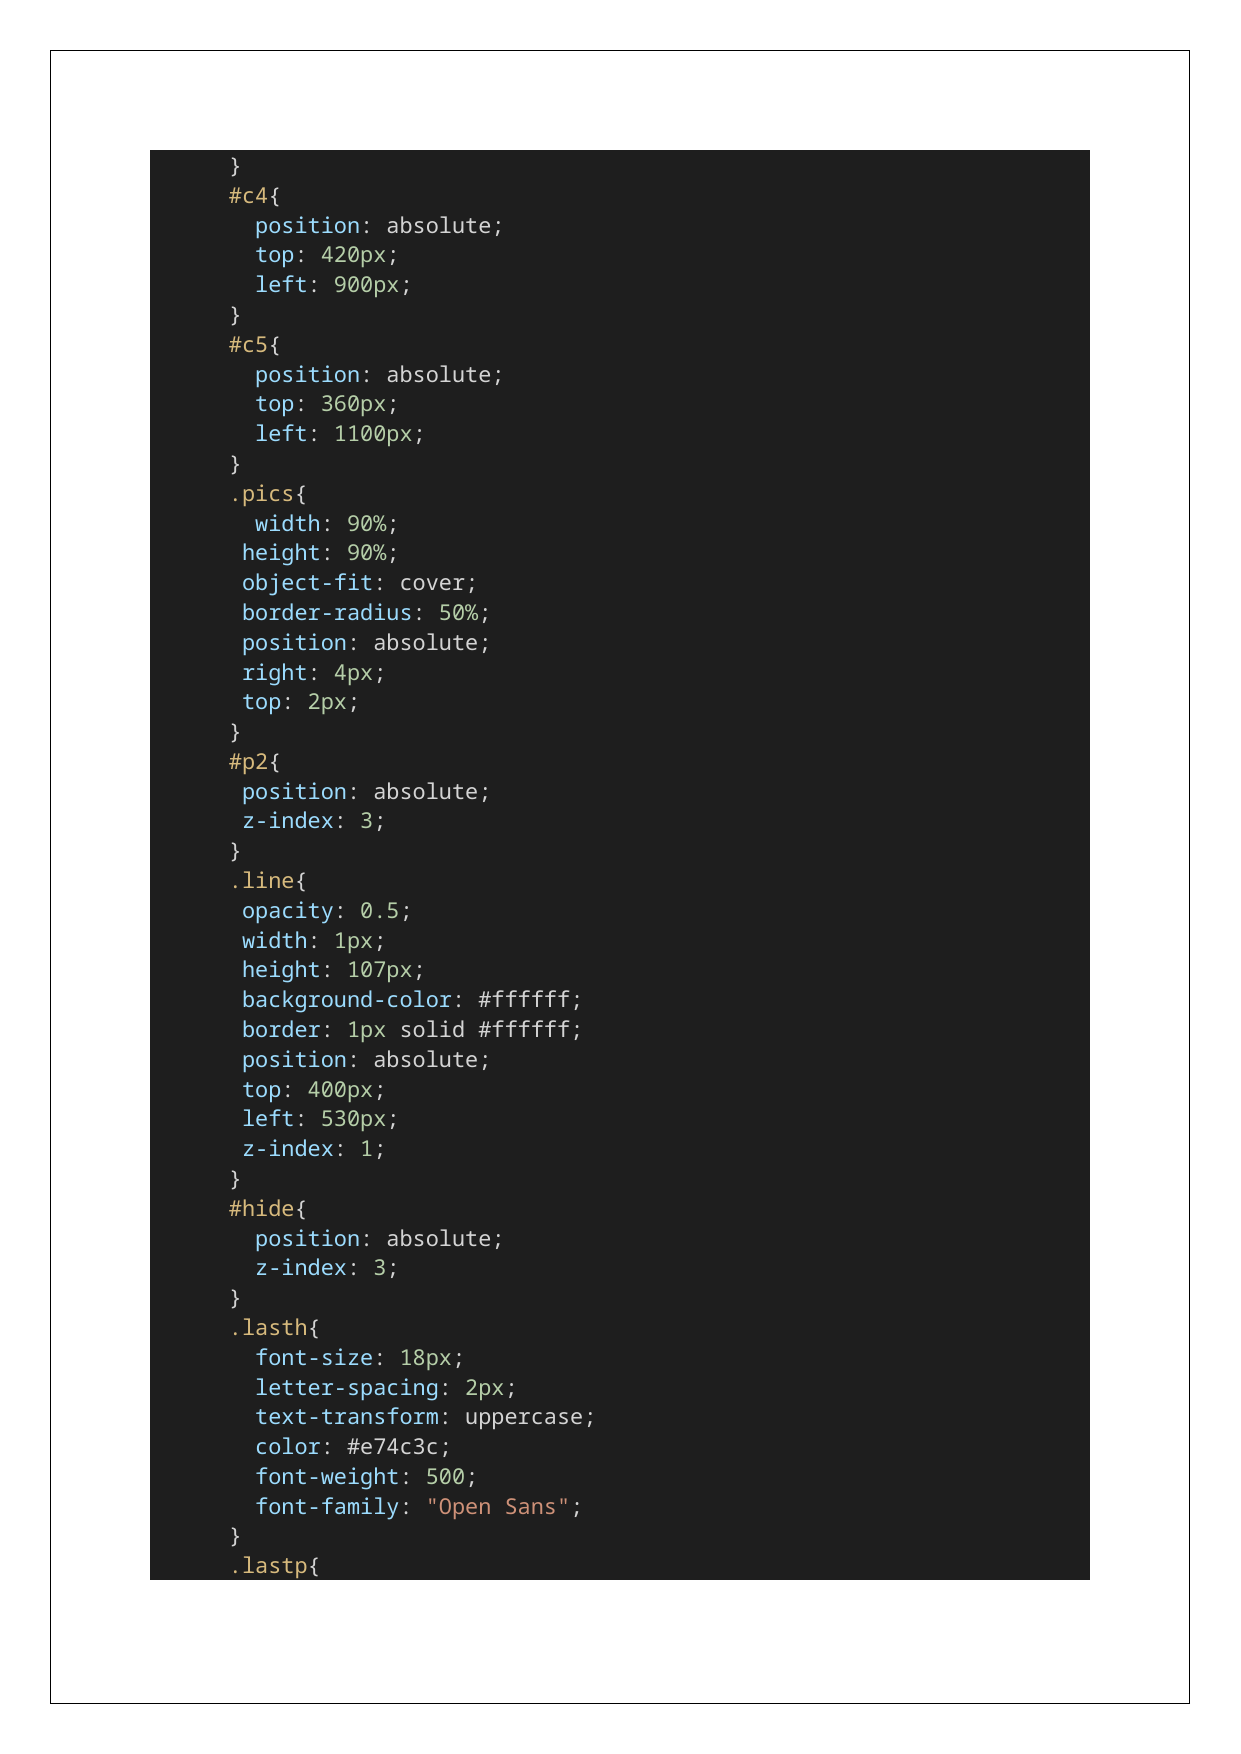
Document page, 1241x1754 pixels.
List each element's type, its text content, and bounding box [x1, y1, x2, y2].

text } [150, 835, 1090, 865]
text z-index: 3; [150, 1252, 1090, 1282]
text .line{ [150, 865, 1090, 895]
text position: absolute; [150, 1222, 1090, 1252]
text left: 1100px; [150, 418, 1090, 448]
text } [150, 716, 1090, 746]
text opacity: 0.5; [150, 895, 1090, 924]
text position: absolute; [150, 627, 1090, 656]
text .lasth{ [150, 1312, 1090, 1342]
text top: 420px; [150, 239, 1090, 269]
text font-weight: 500; [150, 1461, 1090, 1491]
text border: 1px solid #ffffff; [150, 1014, 1090, 1044]
text #hide{ [150, 1193, 1090, 1222]
text right: 4px; [150, 656, 1090, 686]
text height: 90%; [150, 537, 1090, 567]
text .lastp{ [150, 1550, 1090, 1580]
text color: #e74c3c; [150, 1431, 1090, 1461]
text top: 400px; [150, 1073, 1090, 1103]
text .pics{ [150, 478, 1090, 507]
text #p2{ [150, 746, 1090, 776]
text position: absolute; [150, 776, 1090, 805]
text width: 1px; [150, 924, 1090, 954]
text background-color: #ffffff; [150, 984, 1090, 1014]
text #c4{ [150, 180, 1090, 209]
text top: 360px; [150, 388, 1090, 418]
text left: 900px; [150, 269, 1090, 299]
text letter-spacing: 2px; [150, 1371, 1090, 1401]
text left: 530px; [150, 1103, 1090, 1133]
text width: 90%; [150, 507, 1090, 537]
text } [150, 299, 1090, 329]
text border-radius: 50%; [150, 597, 1090, 627]
text font-family: "Open Sans"; [150, 1491, 1090, 1520]
text object-fit: cover; [150, 567, 1090, 597]
text position: absolute; [150, 209, 1090, 239]
text height: 107px; [150, 954, 1090, 984]
text position: absolute; [150, 1044, 1090, 1073]
text top: 2px; [150, 686, 1090, 716]
text #c5{ [150, 329, 1090, 358]
text position: absolute; [150, 358, 1090, 388]
text font-size: 18px; [150, 1342, 1090, 1371]
text } [150, 1520, 1090, 1550]
text } [150, 1163, 1090, 1193]
text z-index: 1; [150, 1133, 1090, 1163]
text z-index: 3; [150, 805, 1090, 835]
text text-transform: uppercase; [150, 1401, 1090, 1431]
text } [150, 1282, 1090, 1312]
text } [150, 448, 1090, 478]
text } [150, 150, 1090, 180]
